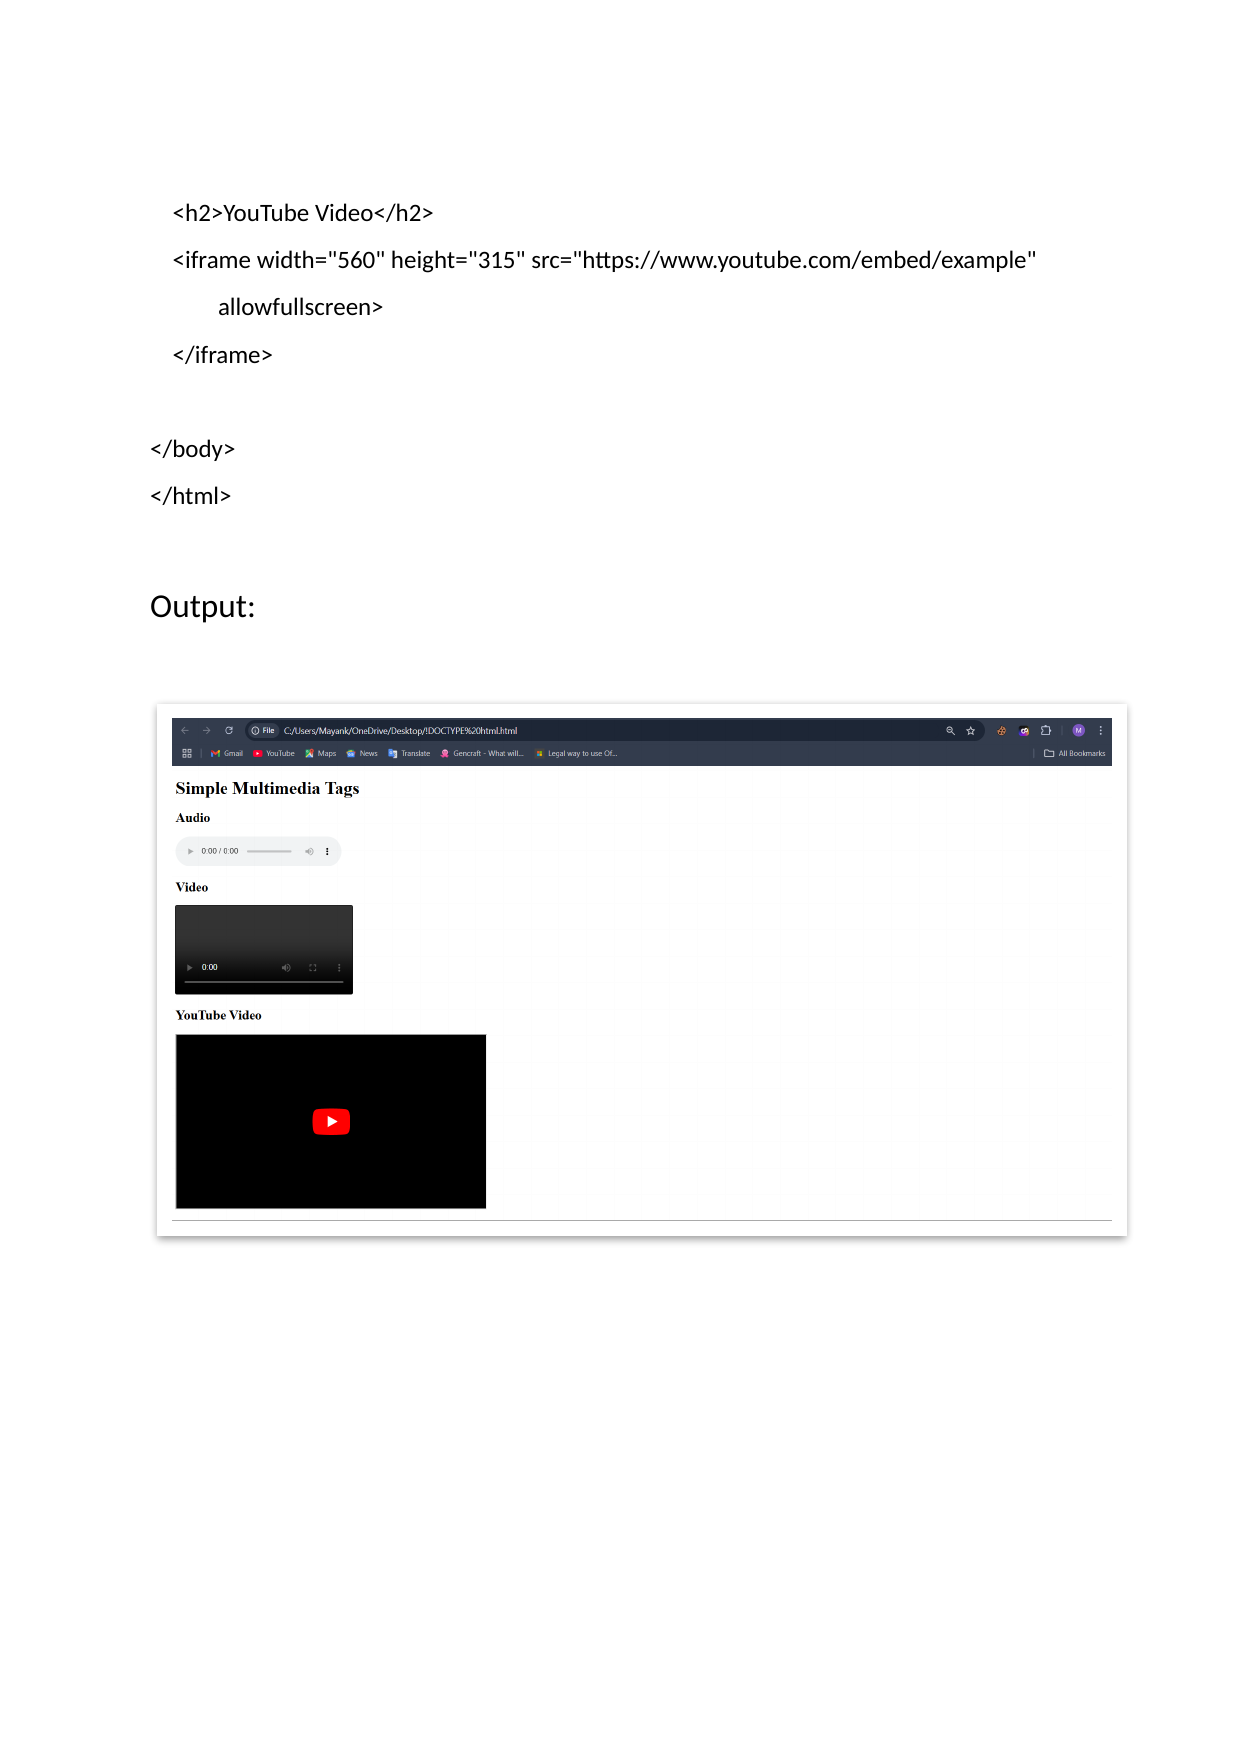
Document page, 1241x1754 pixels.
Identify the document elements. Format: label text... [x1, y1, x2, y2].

text <h2>YouTube Video</h2> [150, 197, 1090, 228]
text </body> [150, 433, 1090, 464]
text allowfullscreen> [150, 292, 1090, 322]
picture [172, 718, 1112, 1221]
text </html> [150, 480, 1090, 511]
text Output: [150, 585, 1090, 626]
text </iframe> [150, 339, 1090, 369]
text <iframe width="560" height="315" src="https://www.youtube.com/embed/example" [150, 244, 1090, 275]
